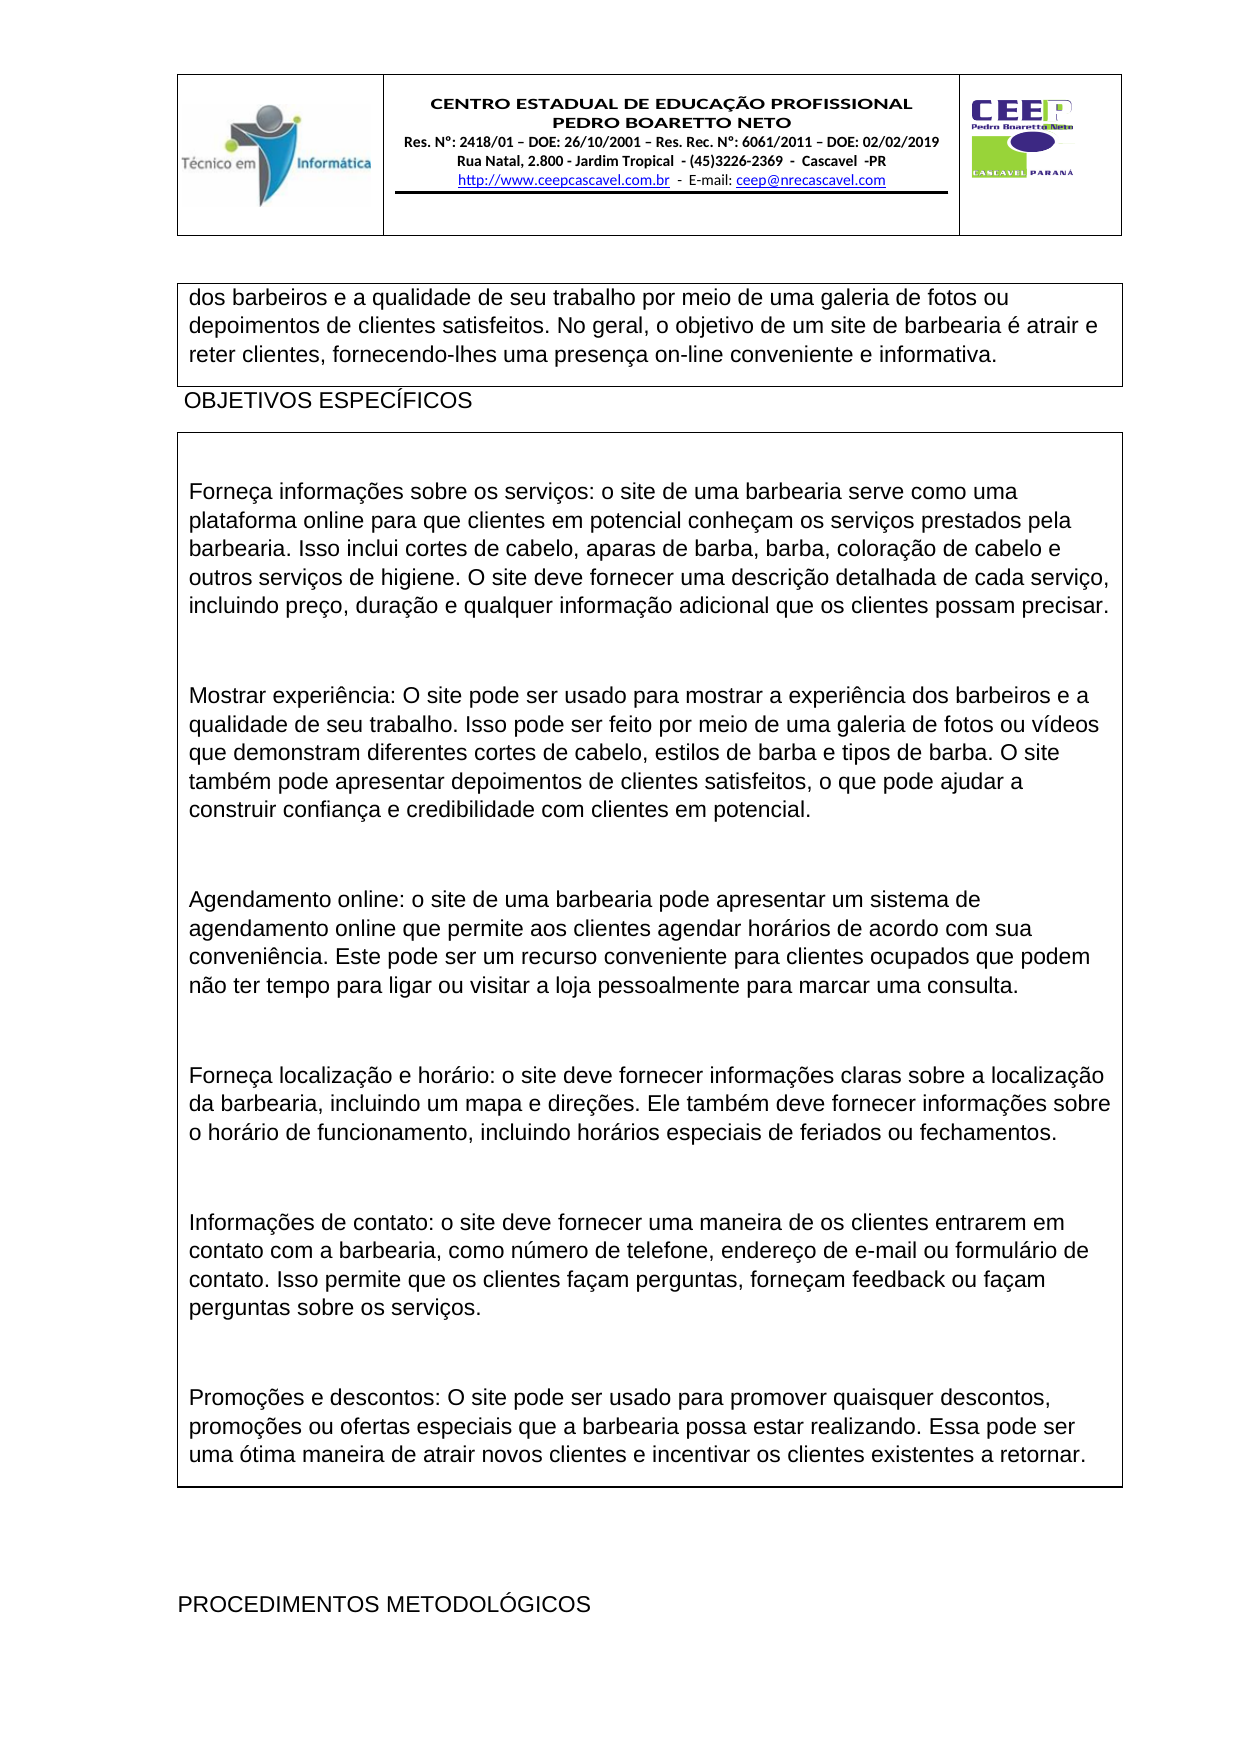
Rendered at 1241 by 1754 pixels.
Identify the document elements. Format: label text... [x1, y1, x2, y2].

text PROCEDIMENTOS METODOLÓGICOS [177, 1591, 1122, 1617]
text OBJETIVOS ESPECÍFICOS [177, 387, 1122, 413]
picture [181, 104, 371, 207]
table_header Forneça informações sobre os serviços: o site de uma barbearia serve como uma plataforma online para que clientes em potencial conheçam os serviços prestados pela barbearia. Isso inclui cortes de cabelo, aparas de barba, barba, coloração de cabelo e outros serviços de higiene. O site deve fornecer uma descrição detalhada de cada serviço, incluindo preço, duração e qualquer informação adicional que os clientes possam precisar. Mostrar experiência: O site pode ser usado para mostrar a experiência dos barbeiros e a qualidade de seu trabalho. Isso pode ser feito por meio de uma galeria de fotos ou vídeos que demonstram diferentes cortes de cabelo, estilos de barba e tipos de barba. O site também pode apresentar depoimentos de clientes satisfeitos, o que pode ajudar a construir confiança e credibilidade com clientes em potencial. Agendamento online: o site de uma barbearia pode apresentar um sistema de agendamento online que permite aos clientes agendar horários de acordo com sua conveniência. Este pode ser um recurso conveniente para clientes ocupados que podem não ter tempo para ligar ou visitar a loja pessoalmente para marcar uma consulta. Forneça localização e horário: o site deve fornecer informações claras sobre a localização da barbearia, incluindo um mapa e direções. Ele também deve fornecer informações sobre o horário de funcionamento, incluindo horários especiais de feriados ou fechamentos. Informações de contato: o site deve fornecer uma maneira de os clientes entrarem em contato com a barbearia, como número de telefone, endereço de e-mail ou formulário de contato. Isso permite que os clientes façam perguntas, forneçam feedback ou façam perguntas sobre os serviços. Promoções e descontos: O site pode ser usado para promover quaisquer descontos, promoções ou ofertas especiais que a barbearia possa estar realizando. Essa pode ser uma ótima maneira de atrair novos clientes e incentivar os clientes existentes a retornar. [178, 433, 1122, 1486]
